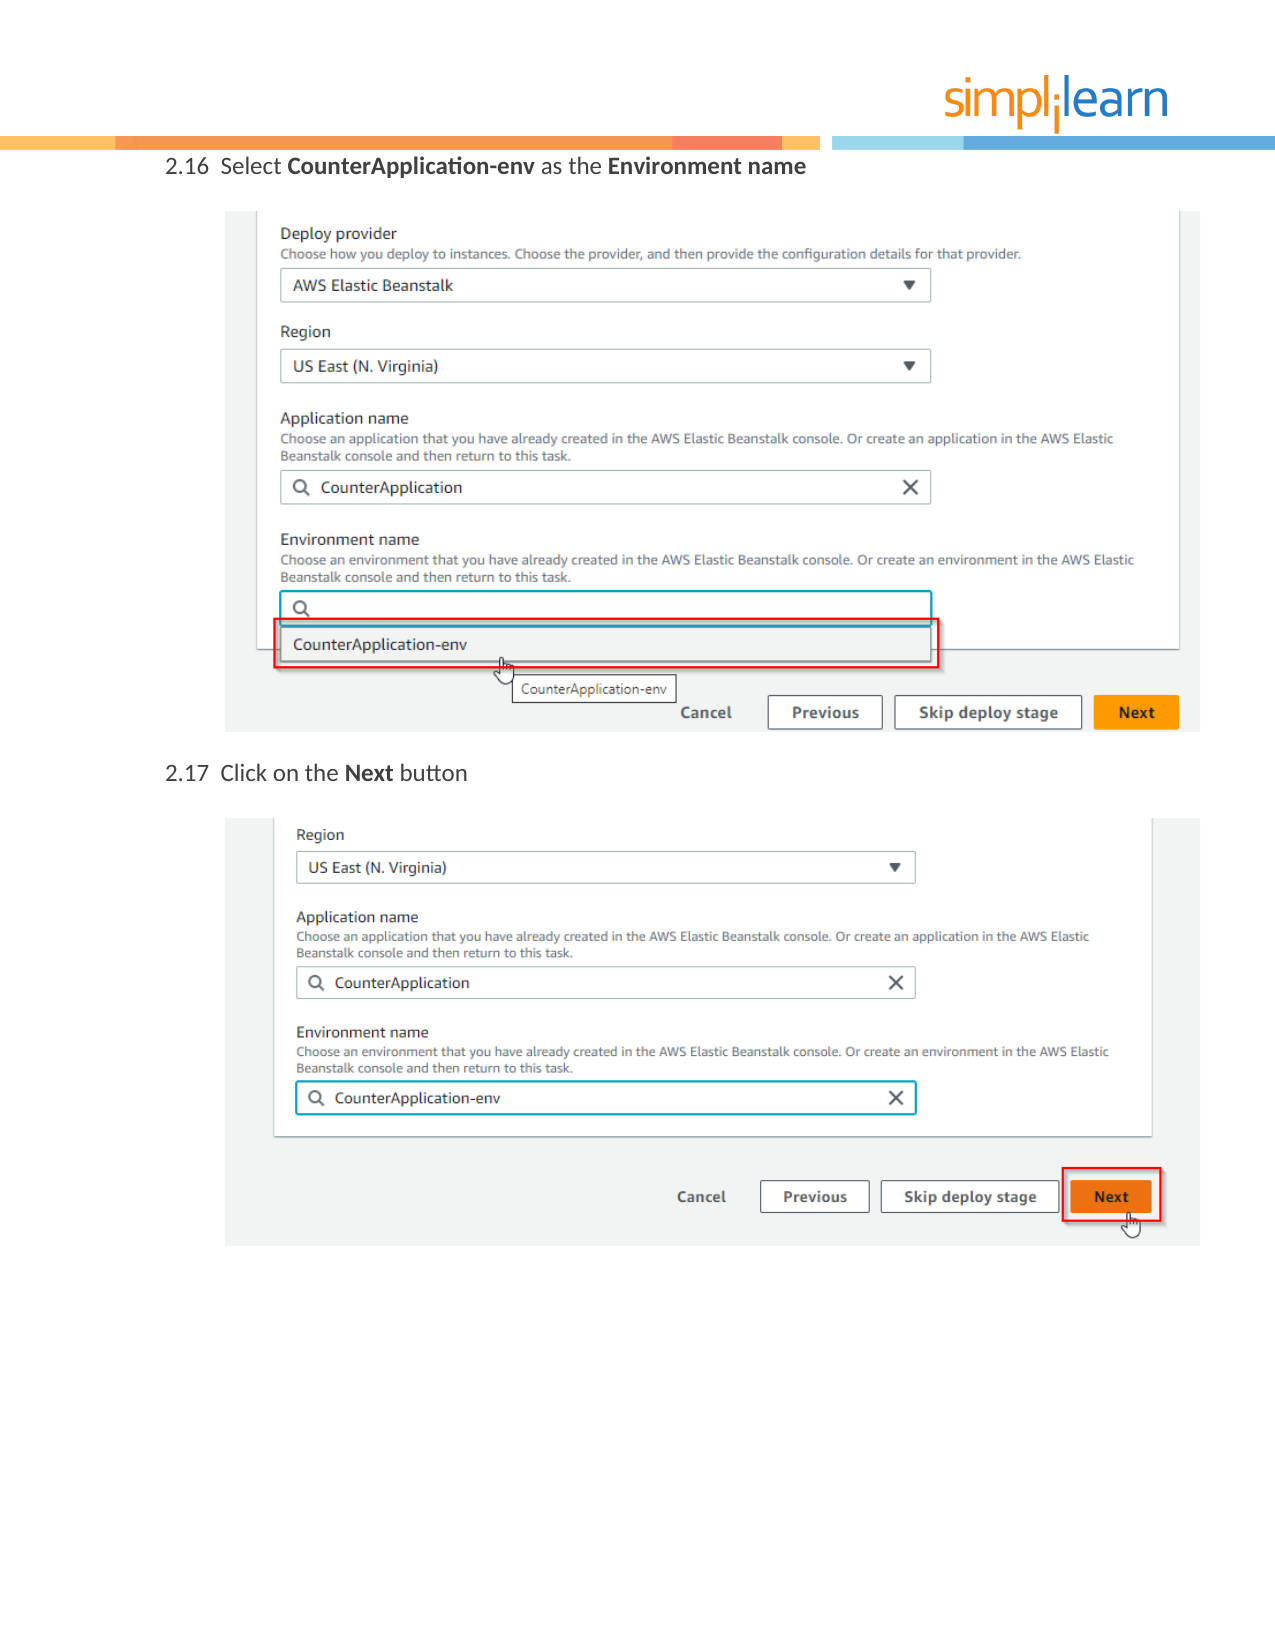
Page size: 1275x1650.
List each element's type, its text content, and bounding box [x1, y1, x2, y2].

picture [225, 211, 1200, 732]
picture [0, 75, 1275, 150]
picture [225, 818, 1200, 1246]
